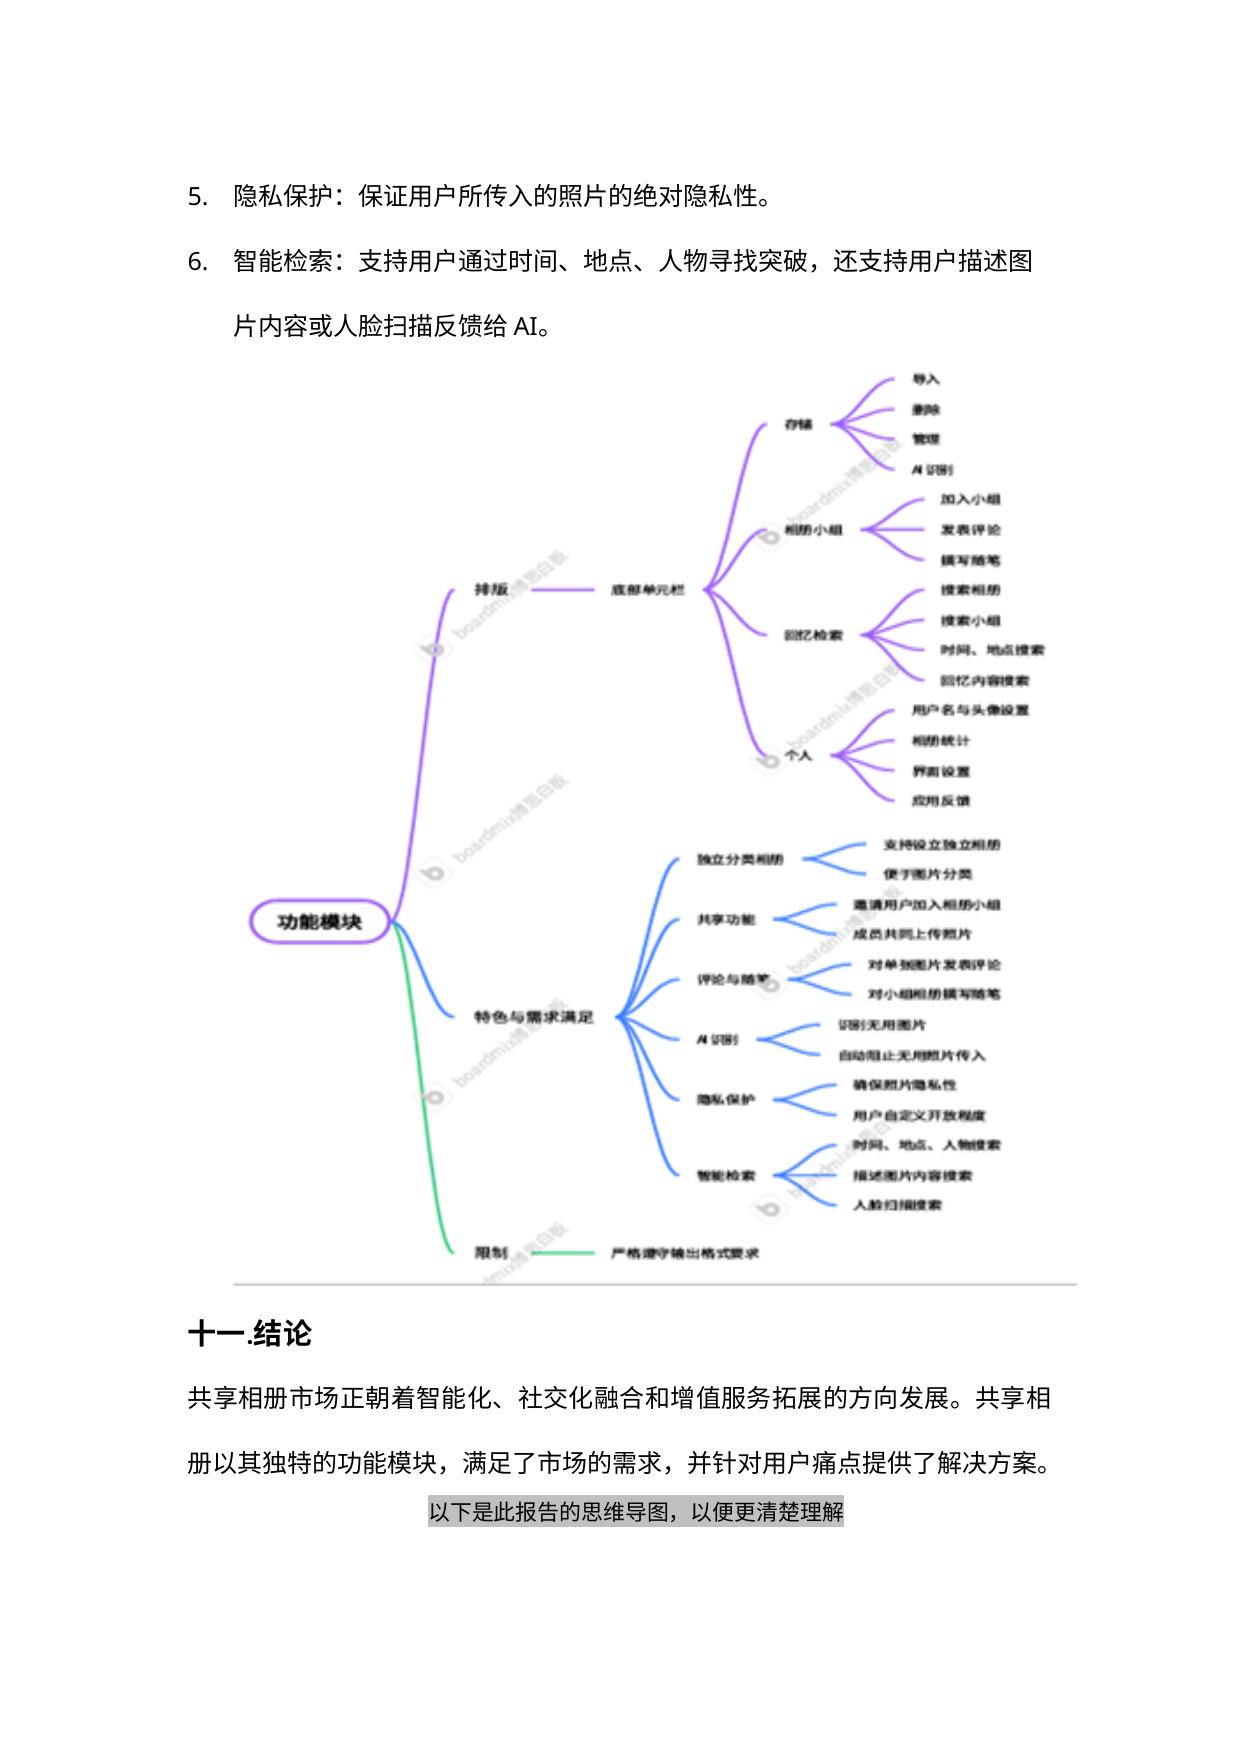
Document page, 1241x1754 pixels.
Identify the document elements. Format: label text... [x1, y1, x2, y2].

picture [233, 357, 1078, 1286]
text 以下是此报告的思维导图，以便更清楚理解 [187, 1494, 1053, 1527]
text 十一.结论 [187, 1299, 1053, 1364]
text 共享相册市场正朝着智能化、社交化融合和增值服务拓展的方向发展。共享相册以其独特的功能模块，满足了市场的需求，并针对用户痛点提供了解决方案。 [187, 1364, 1053, 1494]
list 隐私保护：保证用户所传入的照片的绝对隐私性。 [187, 162, 1053, 227]
